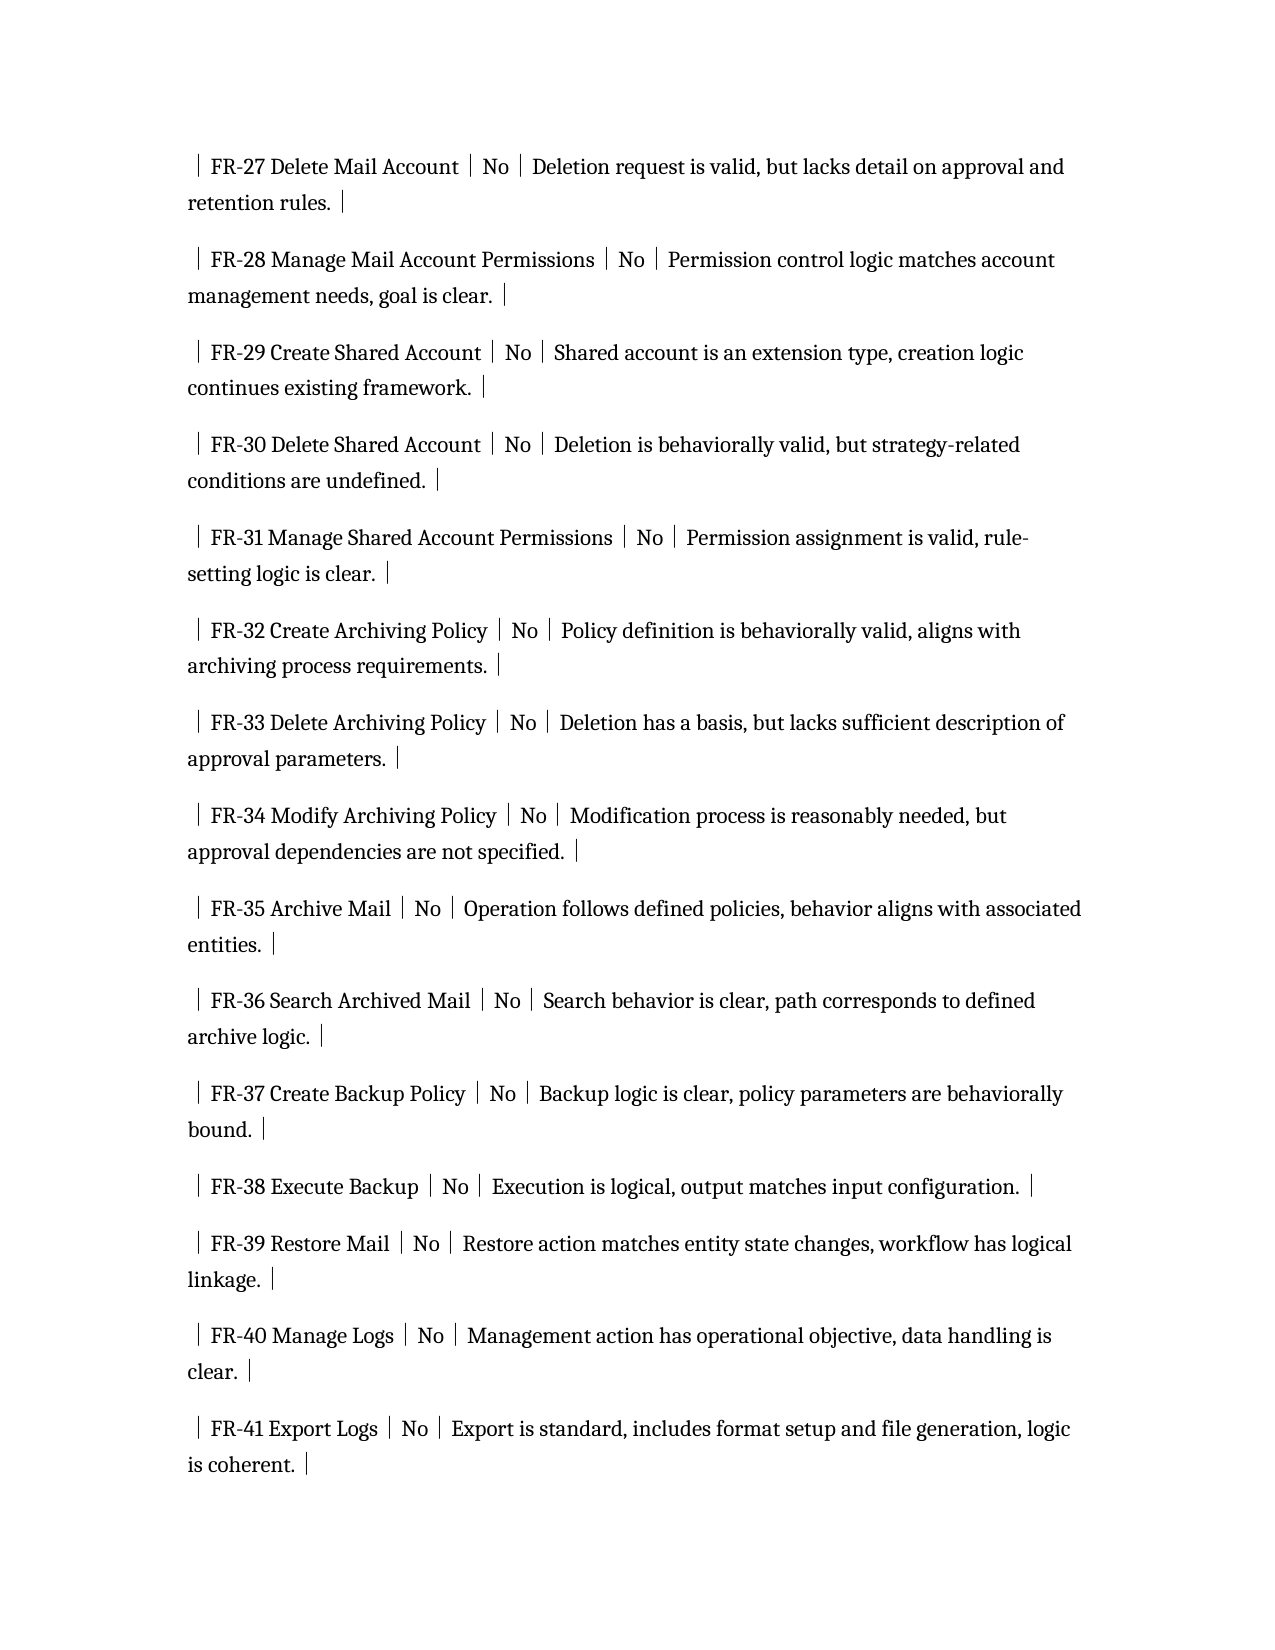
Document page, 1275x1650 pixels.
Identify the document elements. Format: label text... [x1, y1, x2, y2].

text ｜FR-34 Modify Archiving Policy｜No｜Modification process is reasonably needed, but approval dependencies are not specified.｜ [187, 799, 1087, 866]
text ｜FR-29 Create Shared Account｜No｜Shared account is an extension type, creation logic continues existing framework.｜ [187, 335, 1087, 403]
text ｜FR-40 Manage Logs｜No｜Management action has operational objective, data handling is clear.｜ [187, 1319, 1087, 1386]
text ｜FR-38 Execute Backup｜No｜Execution is logical, output matches input configuration.｜ [187, 1170, 1087, 1201]
text ｜FR-39 Restore Mail｜No｜Restore action matches entity state changes, workflow has logical linkage.｜ [187, 1227, 1087, 1294]
text ｜FR-32 Create Archiving Policy｜No｜Policy definition is behaviorally valid, aligns with archiving process requirements.｜ [187, 613, 1087, 681]
text ｜FR-33 Delete Archiving Policy｜No｜Deletion has a basis, but lacks sufficient description of approval parameters.｜ [187, 706, 1087, 773]
text ｜FR-30 Delete Shared Account｜No｜Deletion is behaviorally valid, but strategy-related conditions are undefined.｜ [187, 428, 1087, 495]
text ｜FR-36 Search Archived Mail｜No｜Search behavior is clear, path corresponds to defined archive logic.｜ [187, 984, 1087, 1052]
text ｜FR-27 Delete Mail Account｜No｜Deletion request is valid, but lacks detail on approval and retention rules.｜ [187, 150, 1087, 217]
text ｜FR-31 Manage Shared Account Permissions｜No｜Permission assignment is valid, rule-setting logic is clear.｜ [187, 521, 1087, 588]
text ｜FR-35 Archive Mail｜No｜Operation follows defined policies, behavior aligns with associated entities.｜ [187, 892, 1087, 959]
text ｜FR-37 Create Backup Policy｜No｜Backup logic is clear, policy parameters are behaviorally bound.｜ [187, 1077, 1087, 1144]
text ｜FR-41 Export Logs｜No｜Export is standard, includes format setup and file generation, logic is coherent.｜ [187, 1412, 1087, 1479]
text ｜FR-28 Manage Mail Account Permissions｜No｜Permission control logic matches account management needs, goal is clear.｜ [187, 243, 1087, 310]
